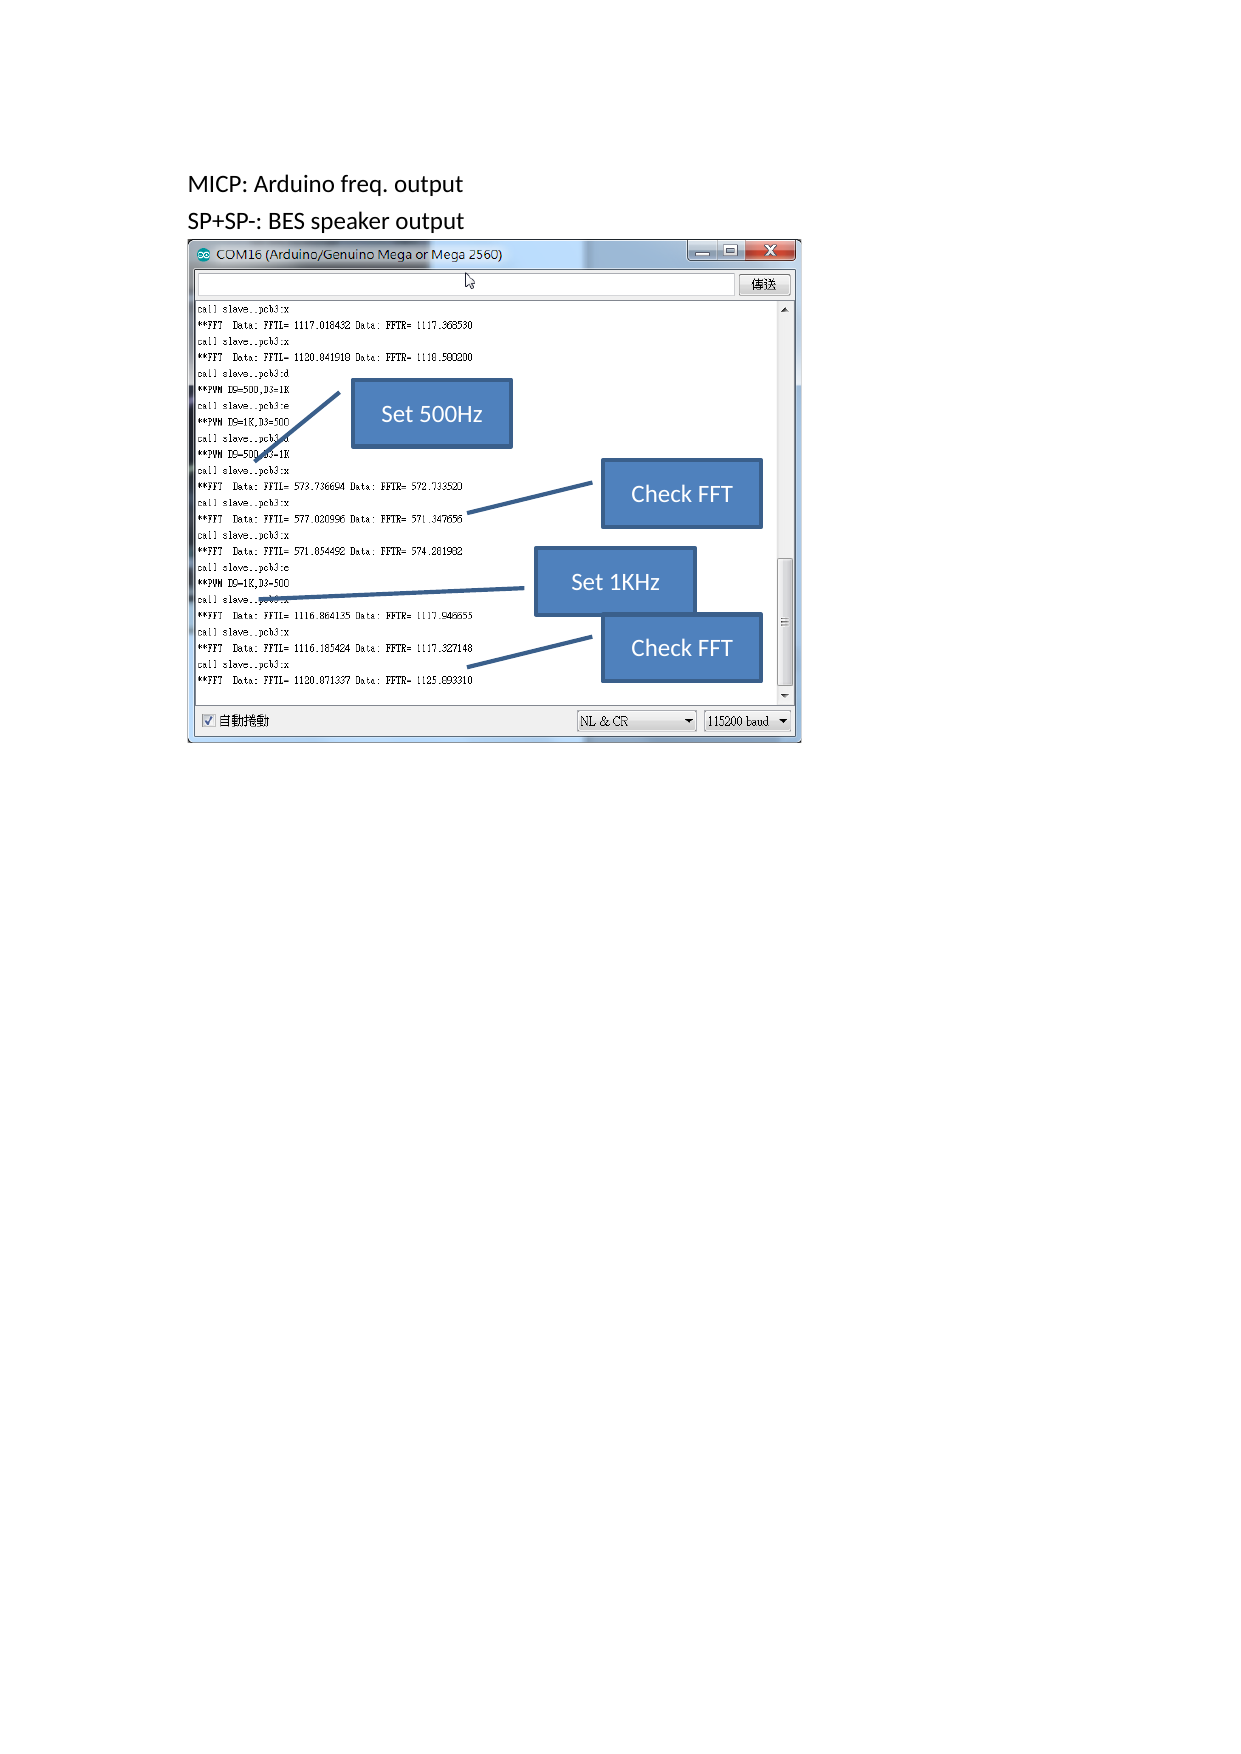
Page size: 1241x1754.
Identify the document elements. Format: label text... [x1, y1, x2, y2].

text MICP: Arduino freq. output [187, 164, 1053, 202]
picture [187, 239, 802, 743]
text SP+SP-: BES speaker output [187, 202, 1053, 239]
